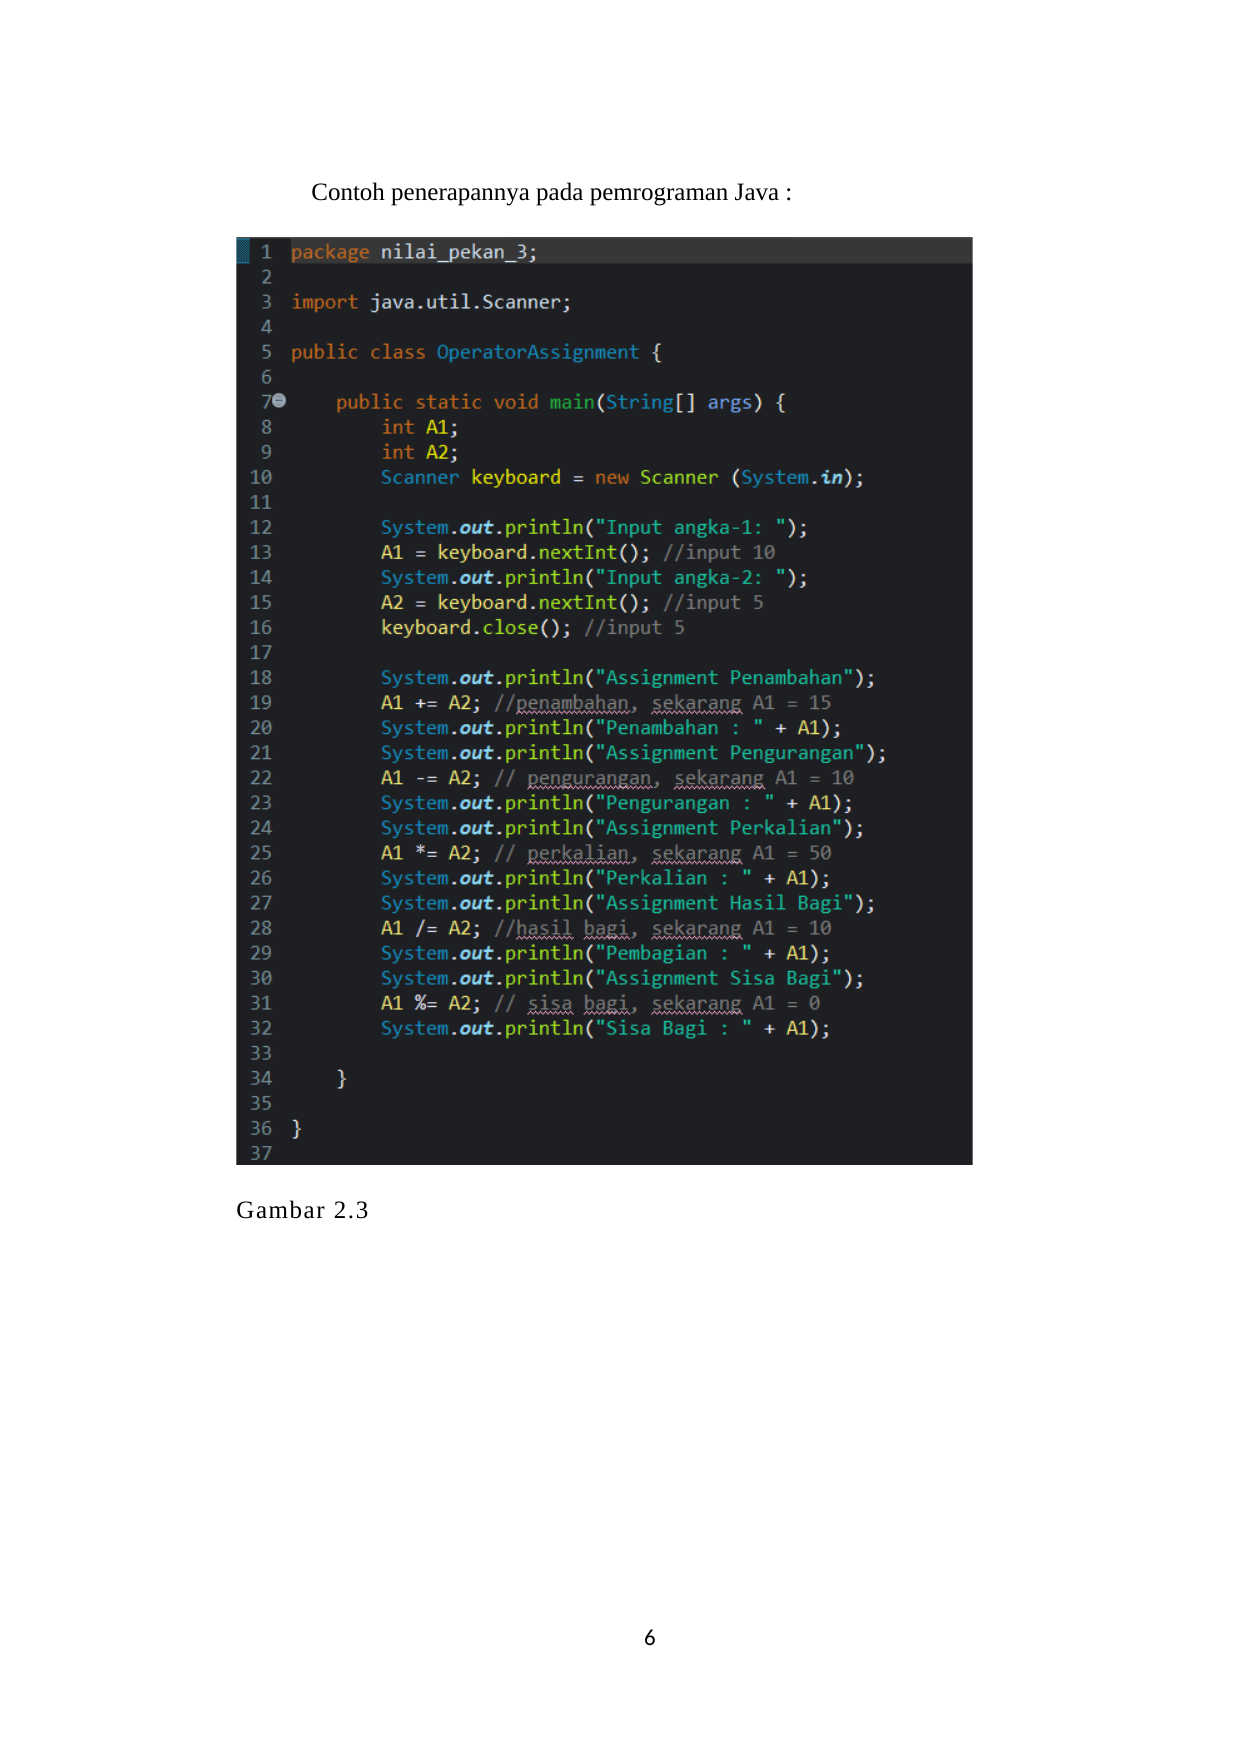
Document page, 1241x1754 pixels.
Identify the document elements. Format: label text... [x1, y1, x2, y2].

picture [236, 237, 973, 1165]
text Contoh penerapannya pada pemrograman Java : [236, 177, 1063, 206]
subtitle Gambar 2.3 [236, 1195, 1063, 1224]
